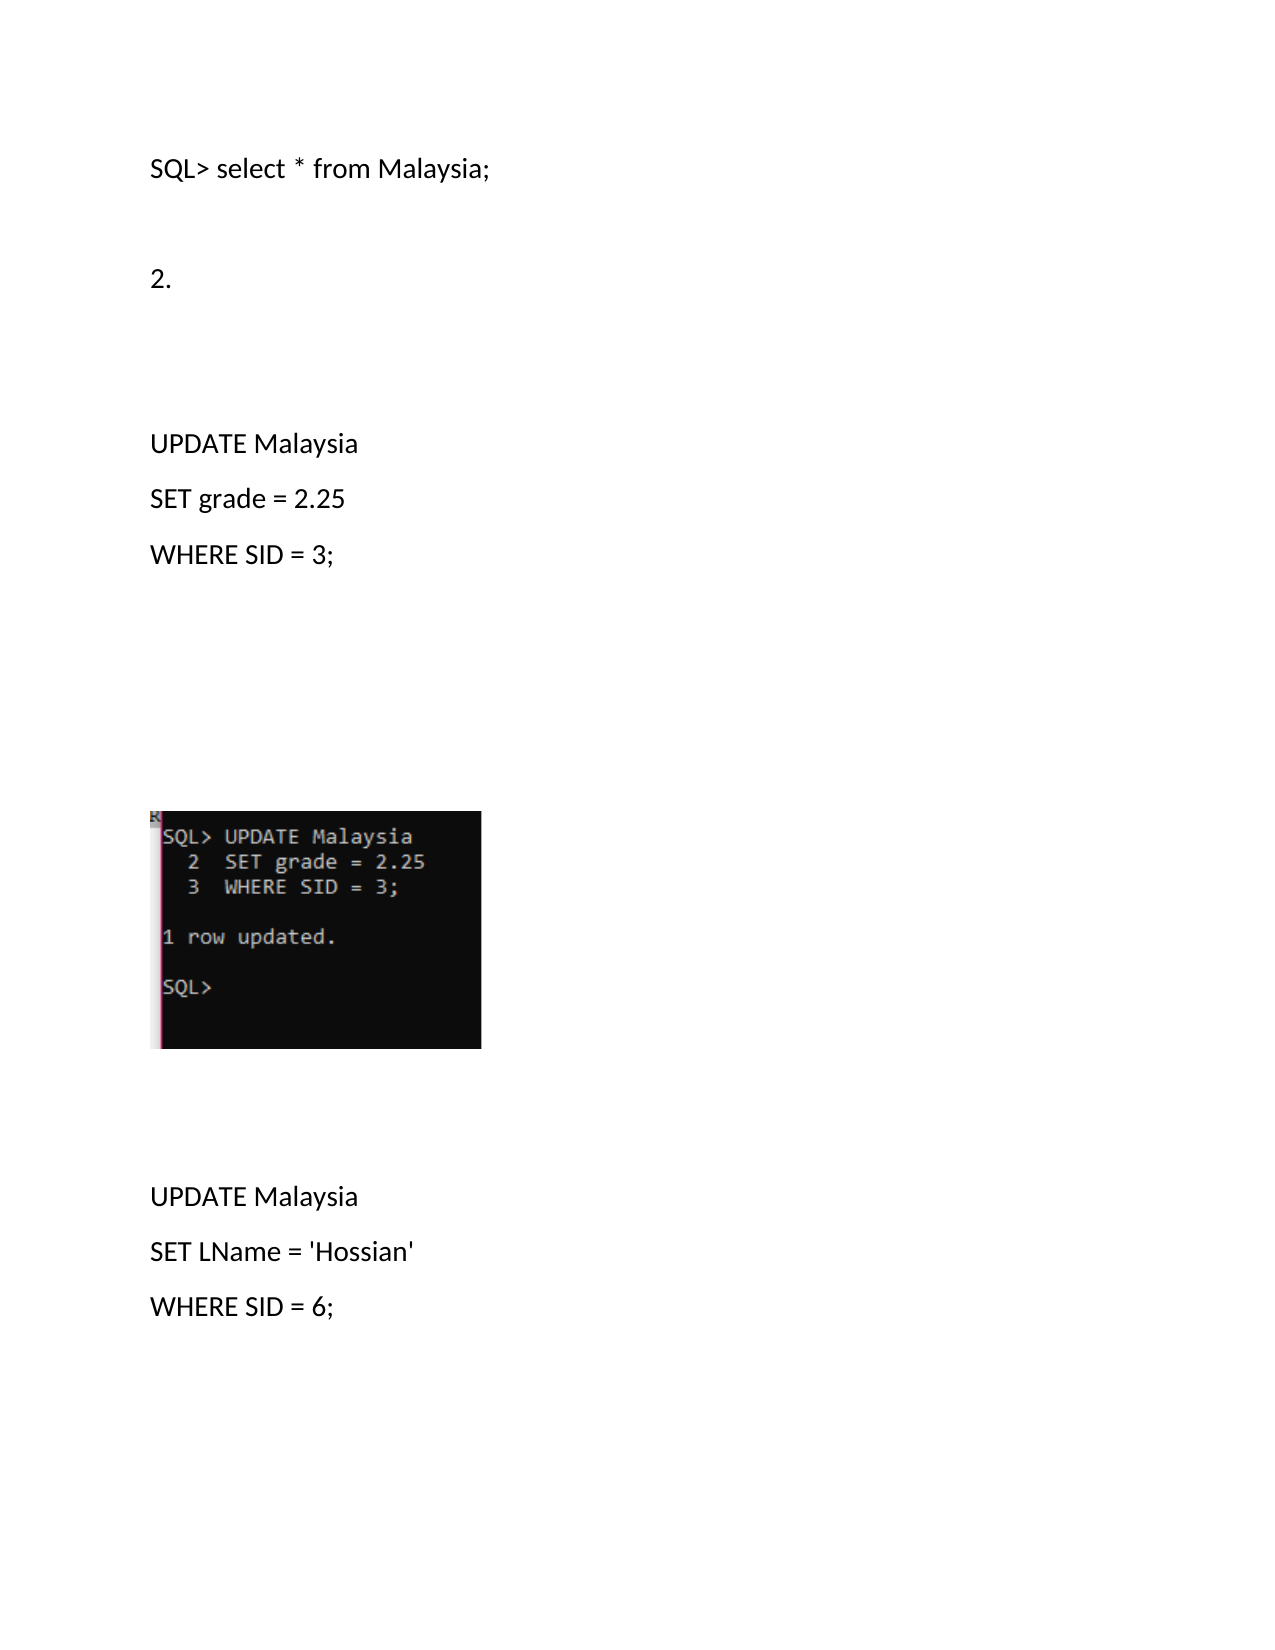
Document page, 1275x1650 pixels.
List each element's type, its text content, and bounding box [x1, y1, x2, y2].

text SET LName = 'Hossian' [150, 1233, 1125, 1268]
text UPDATE Malaysia [150, 1178, 1125, 1213]
text WHERE SID = 3; [150, 536, 1125, 571]
text 2. [150, 260, 1125, 296]
text SQL> select * from Malaysia; [150, 150, 1125, 186]
text SET grade = 2.25 [150, 481, 1125, 516]
text UPDATE Malaysia [150, 426, 1125, 461]
text WHERE SID = 6; [150, 1288, 1125, 1324]
